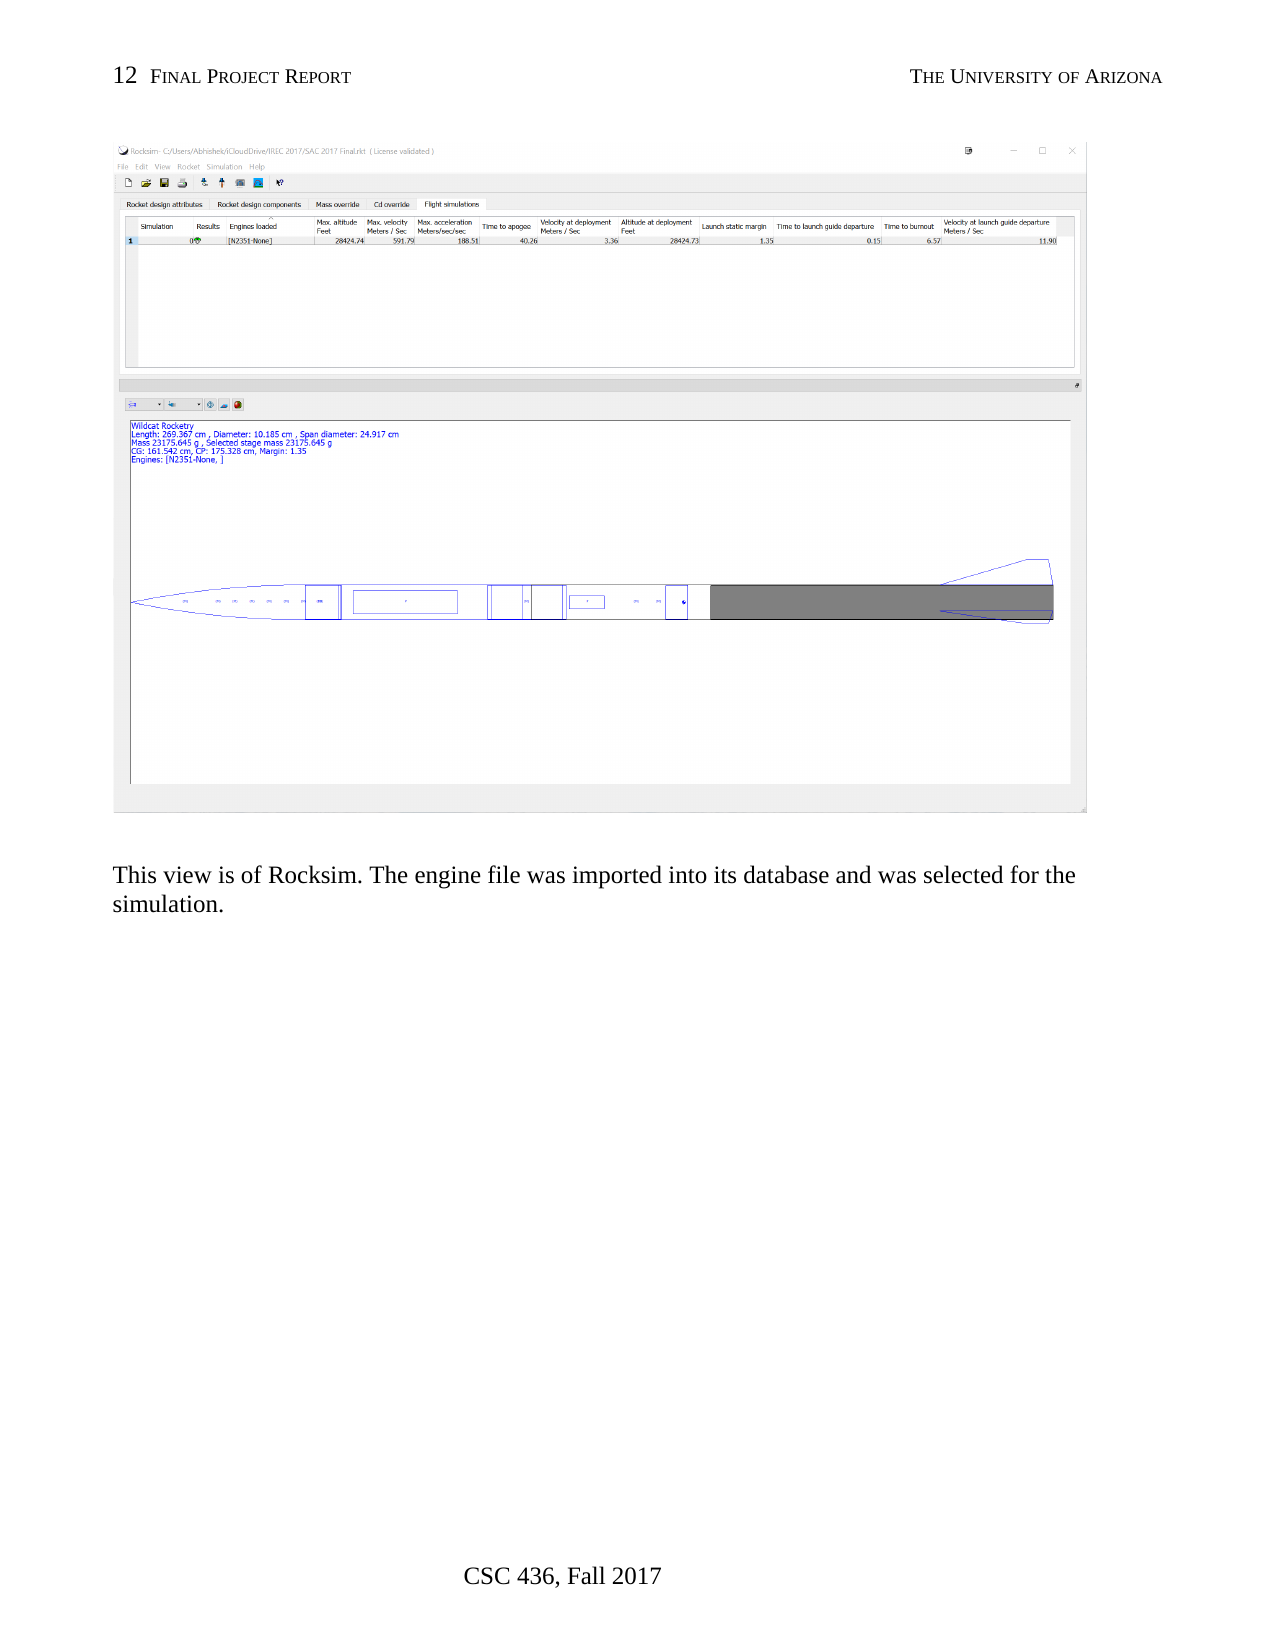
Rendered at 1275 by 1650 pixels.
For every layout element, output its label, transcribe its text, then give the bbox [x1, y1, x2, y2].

text This view is of Rocksim. The engine file was imported into its database and was selected for the simulation. [112, 860, 1162, 917]
picture [113, 142, 1087, 813]
